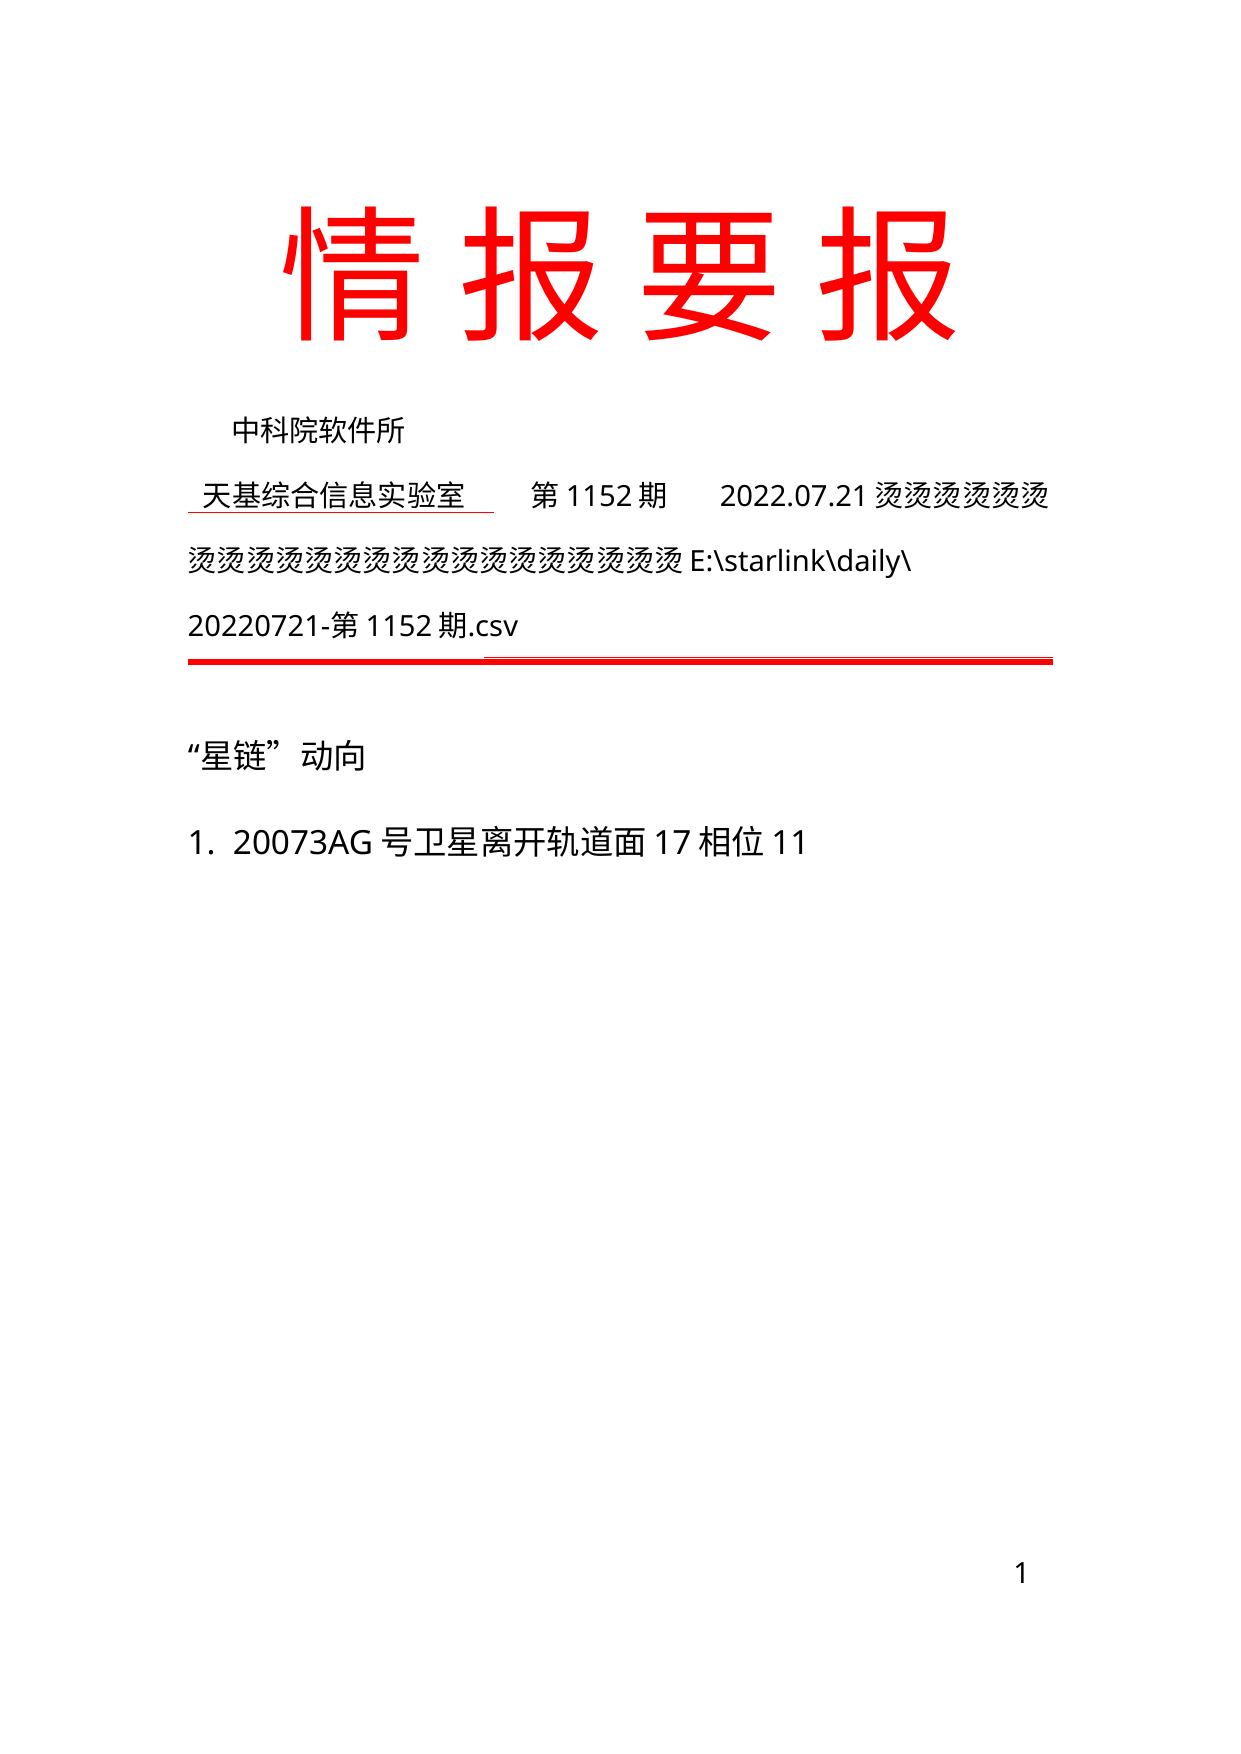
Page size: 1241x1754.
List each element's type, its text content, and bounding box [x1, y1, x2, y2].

text 中科院软件所 [187, 397, 1053, 462]
subtitle “星链”动向 [188, 722, 1029, 787]
text 天基综合信息实验室 第1152期 2022.07.21烫烫烫烫烫烫烫烫烫烫烫烫烫烫烫烫烫烫烫烫烫烫烫E:\starlink\daily\20220721-第1152期.csv [187, 462, 1053, 722]
text 情 报 要 报 [187, 152, 1053, 380]
text 1. 20073AG号卫星离开轨道面17相位11 [187, 808, 1029, 967]
